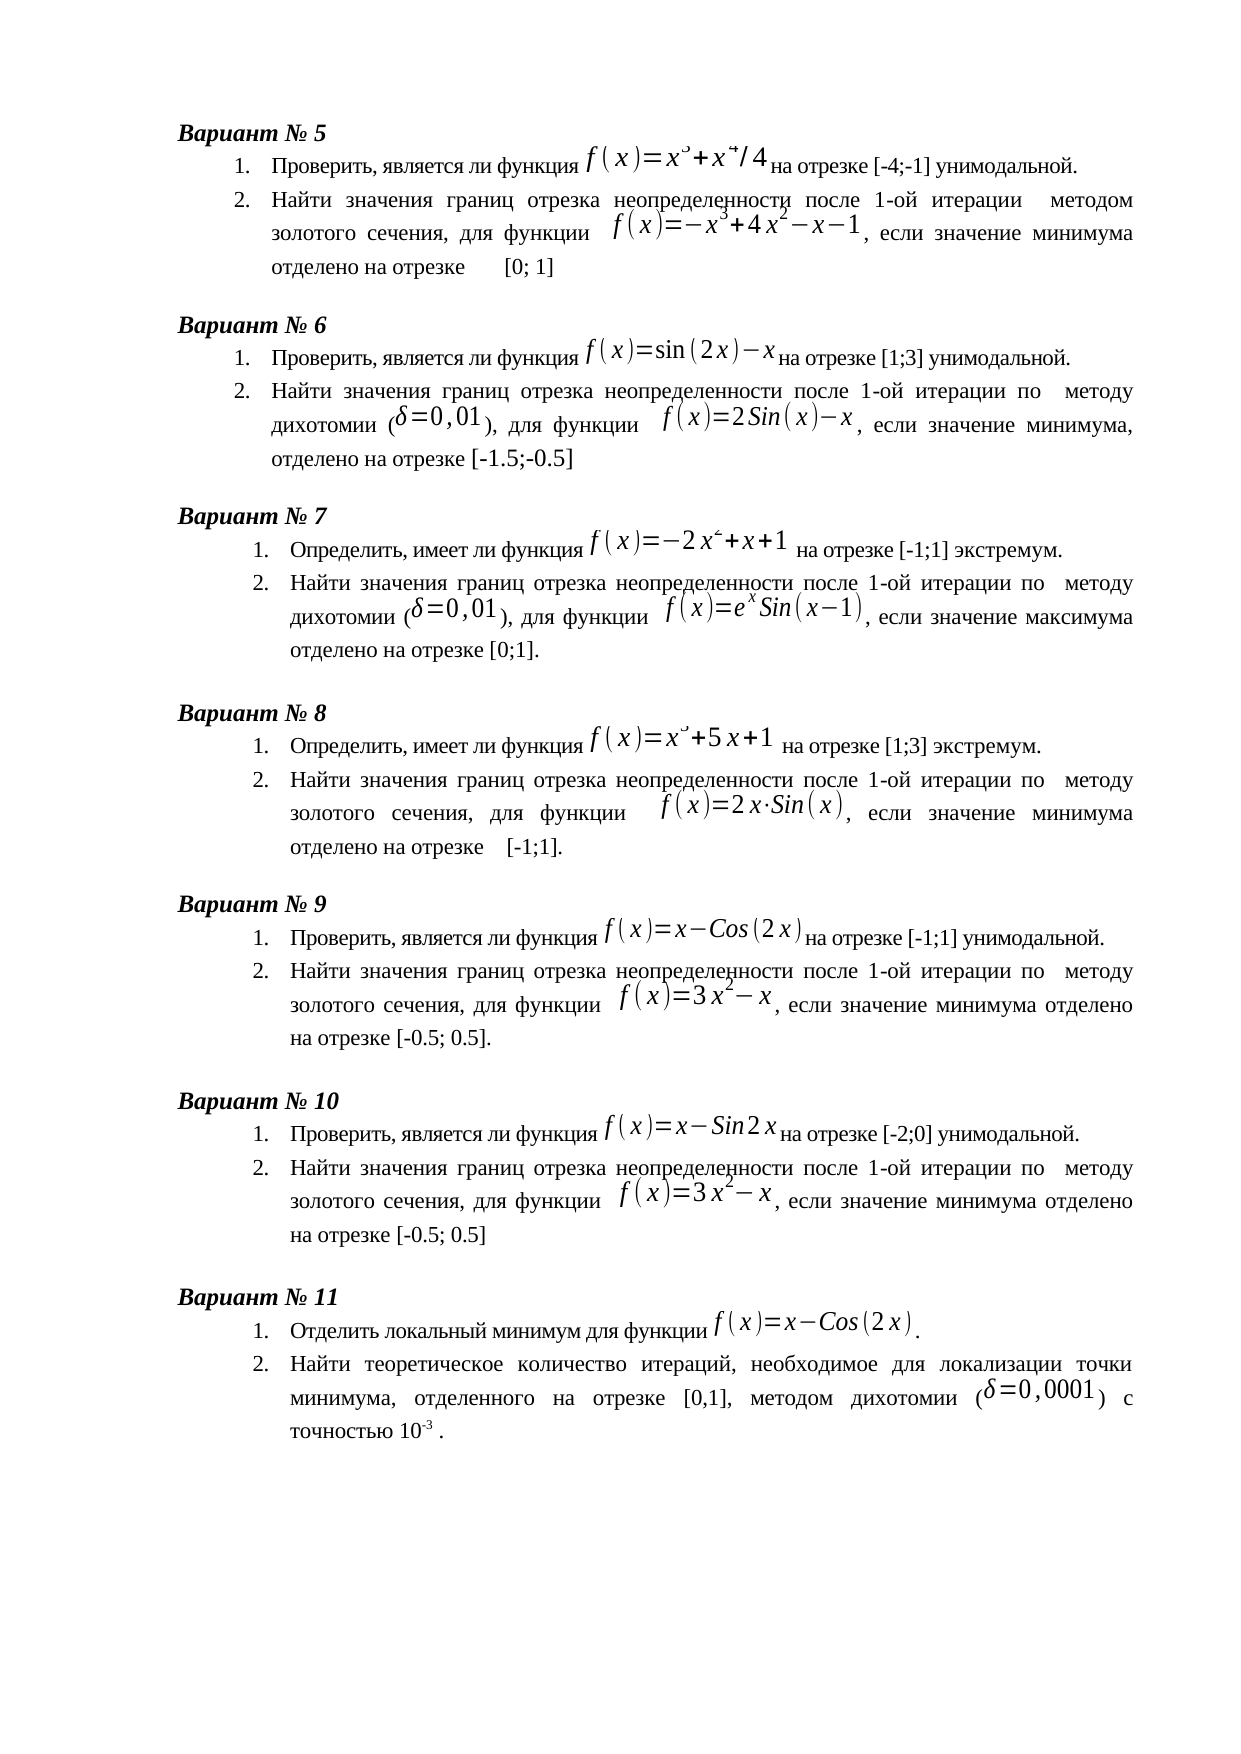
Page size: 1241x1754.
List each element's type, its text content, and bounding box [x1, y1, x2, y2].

text Вариант № 5 [177, 118, 1152, 147]
list Найти значения границ отрезка неопределенности после 1-ой итерации по методу золотого сечения, для функции , если значение минимума отделено на отрезке [-0.5; 0.5]. [252, 952, 1133, 1052]
list Проверить, является ли функция на отрезке [-4;-1] унимодальной. [233, 147, 1133, 180]
list Найти теоретическое количество итераций, необходимое для локализации точки минимума, отделенного на отрезке [0,1], методом дихотомии () с точностью 10-3 . [252, 1345, 1133, 1445]
list Найти значения границ отрезка неопределенности после 1-ой итерации по методу дихотомии (), для функции , если значение минимума, отделено на отрезке [-1.5;-0.5] [233, 372, 1133, 473]
list Проверить, является ли функция на отрезке [-2;0] унимодальной. [252, 1115, 1133, 1148]
list Определить, имеет ли функция на отрезке [1;3] экстремум. [252, 727, 1133, 760]
text Вариант № 11 [177, 1282, 1152, 1311]
text Вариант № 7 [177, 501, 1152, 530]
list Найти значения границ отрезка неопределенности после 1-ой итерации методом золотого сечения, для функции , если значение минимума отделено на отрезке [0; 1] [233, 180, 1133, 281]
text Вариант № 6 [177, 310, 1152, 338]
list Найти значения границ отрезка неопределенности после 1-ой итерации по методу золотого сечения, для функции , если значение минимума отделено на отрезке [-1;1]. [252, 760, 1133, 861]
list Проверить, является ли функция на отрезке [-1;1] унимодальной. [252, 918, 1133, 952]
list Найти значения границ отрезка неопределенности после 1-ой итерации по методу золотого сечения, для функции , если значение минимума отделено на отрезке [-0.5; 0.5] [252, 1148, 1133, 1249]
text Вариант № 10 [177, 1086, 1152, 1115]
text Вариант № 9 [177, 889, 1152, 918]
text Вариант № 8 [177, 698, 1152, 727]
list Найти значения границ отрезка неопределенности после 1-ой итерации по методу дихотомии (), для функции , если значение максимума отделено на отрезке [0;1]. [252, 564, 1133, 664]
list Отделить локальный минимум для функции . [252, 1311, 1133, 1345]
list Проверить, является ли функция на отрезке [1;3] унимодальной. [233, 338, 1133, 372]
list Определить, имеет ли функция на отрезке [-1;1] экстремум. [252, 530, 1133, 564]
